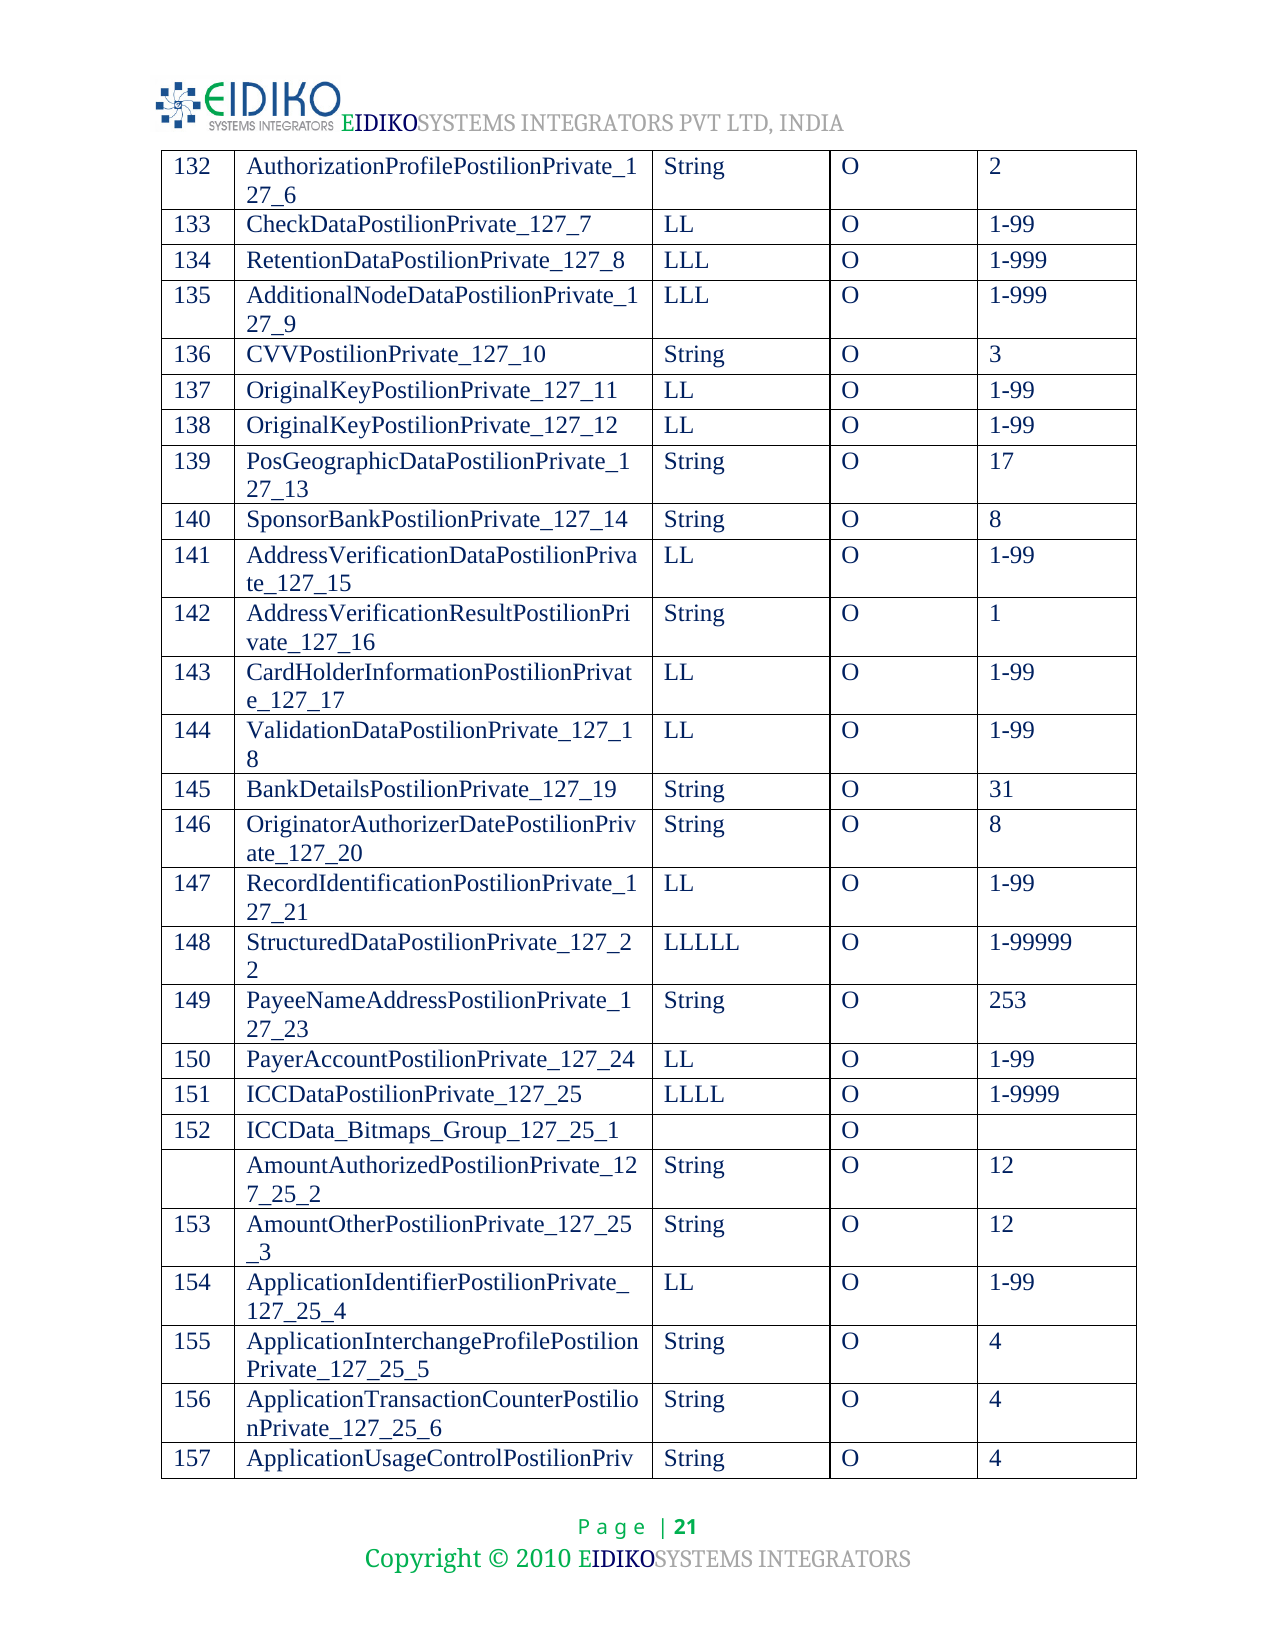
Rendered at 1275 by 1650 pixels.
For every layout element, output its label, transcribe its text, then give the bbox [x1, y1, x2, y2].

table_cell AddressVerificationResultPostilionPrivate_127_16 [235, 598, 652, 656]
table_cell 31 [978, 774, 1136, 808]
table_cell O [831, 1326, 977, 1383]
table_cell 156 [162, 1384, 234, 1442]
table_cell String [653, 339, 829, 374]
table_cell 146 [162, 810, 234, 867]
table_cell LL [653, 540, 829, 597]
table_cell AuthorizationProfilePostilionPrivate_127_6 [235, 151, 652, 208]
table_cell 1-999 [978, 245, 1136, 279]
table_cell 154 [162, 1267, 234, 1325]
table_cell 147 [162, 868, 234, 926]
table_cell 4 [978, 1326, 1136, 1383]
table_cell ICCDataPostilionPrivate_127_25 [235, 1079, 652, 1114]
table_cell String [653, 1150, 829, 1208]
table_cell 150 [162, 1044, 234, 1078]
table_cell String [653, 151, 829, 208]
table_cell 153 [162, 1209, 234, 1266]
table_cell O [831, 598, 977, 656]
table_cell 4 [978, 1384, 1136, 1442]
table_cell RetentionDataPostilionPrivate_127_8 [235, 245, 652, 279]
table_cell 3 [978, 339, 1136, 374]
table_cell O [831, 1115, 977, 1149]
table_cell OriginalKeyPostilionPrivate_127_12 [235, 410, 652, 445]
table_cell 144 [162, 715, 234, 773]
table_cell 143 [162, 657, 234, 714]
table_cell O [831, 1267, 977, 1325]
table_cell O [831, 281, 977, 338]
table_cell String [653, 985, 829, 1043]
table_cell 138 [162, 410, 234, 445]
table_cell 151 [162, 1079, 234, 1114]
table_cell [235, 1443, 652, 1477]
table_cell O [831, 1209, 977, 1266]
table_cell 149 [162, 985, 234, 1043]
table_cell LL [653, 410, 829, 445]
table_cell AdditionalNodeDataPostilionPrivate_127_9 [235, 281, 652, 338]
table_cell String [653, 774, 829, 808]
table_cell O [831, 1079, 977, 1114]
table_cell LLLLL [653, 927, 829, 984]
table_cell 8 [978, 810, 1136, 867]
table_cell 137 [162, 375, 234, 409]
table_cell 1-99999 [978, 927, 1136, 984]
table_cell O [831, 245, 977, 279]
table_cell String [653, 1209, 829, 1266]
table_cell O [831, 1150, 977, 1208]
table_cell [162, 1150, 234, 1208]
table_cell PosGeographicDataPostilionPrivate_127_13 [235, 446, 652, 503]
table_cell CardHolderInformationPostilionPrivate_127_17 [235, 657, 652, 714]
table_cell ValidationDataPostilionPrivate_127_18 [235, 715, 652, 773]
table_cell 12 [978, 1150, 1136, 1208]
table_cell CVVPostilionPrivate_127_10 [235, 339, 652, 374]
table_cell PayeeNameAddressPostilionPrivate_127_23 [235, 985, 652, 1043]
table_cell String [653, 810, 829, 867]
table_cell 1-99 [978, 715, 1136, 773]
table_cell 1-9999 [978, 1079, 1136, 1114]
table_cell 1-999 [978, 281, 1136, 338]
table_cell 1-99 [978, 540, 1136, 597]
table_cell O [831, 410, 977, 445]
table_cell O [831, 540, 977, 597]
table_cell O [831, 210, 977, 244]
table_cell ICCData_Bitmaps_Group_127_25_1 [235, 1115, 652, 1149]
table_cell 133 [162, 210, 234, 244]
table_cell LL [653, 1267, 829, 1325]
table_cell 152 [162, 1115, 234, 1149]
table_cell 148 [162, 927, 234, 984]
table_cell LL [653, 657, 829, 714]
table_cell AddressVerificationDataPostilionPrivate_127_15 [235, 540, 652, 597]
table_cell 1-99 [978, 210, 1136, 244]
table_cell LL [653, 375, 829, 409]
table_cell ApplicationInterchangeProfilePostilionPrivate_127_25_5 [235, 1326, 652, 1383]
table_cell 134 [162, 245, 234, 279]
table_cell [978, 1115, 1136, 1149]
table_cell RecordIdentificationPostilionPrivate_127_21 [235, 868, 652, 926]
table_cell 1-99 [978, 868, 1136, 926]
table_cell LL [653, 868, 829, 926]
table_cell O [831, 1044, 977, 1078]
table_cell [653, 1115, 829, 1149]
table_cell LLLL [653, 1079, 829, 1114]
table_cell O [831, 1384, 977, 1442]
table_cell SponsorBankPostilionPrivate_127_14 [235, 504, 652, 539]
table_cell O [831, 1443, 977, 1477]
table_cell AmountOtherPostilionPrivate_127_25_3 [235, 1209, 652, 1266]
table_cell String [653, 446, 829, 503]
table_cell ApplicationIdentifierPostilionPrivate_127_25_4 [235, 1267, 652, 1325]
table_cell O [831, 810, 977, 867]
table_cell 155 [162, 1326, 234, 1383]
table_cell O [831, 504, 977, 539]
table_cell StructuredDataPostilionPrivate_127_22 [235, 927, 652, 984]
table_cell O [831, 985, 977, 1043]
table_cell O [831, 774, 977, 808]
table_cell String [653, 1443, 829, 1477]
table_cell 136 [162, 339, 234, 374]
table_cell CheckDataPostilionPrivate_127_7 [235, 210, 652, 244]
table_cell String [653, 598, 829, 656]
table_cell 4 [978, 1443, 1136, 1477]
table_cell 12 [978, 1209, 1136, 1266]
table_cell 2 [978, 151, 1136, 208]
table_cell O [831, 446, 977, 503]
table_cell 1-99 [978, 657, 1136, 714]
table_cell LLL [653, 281, 829, 338]
table_cell 1-99 [978, 410, 1136, 445]
table_cell 139 [162, 446, 234, 503]
table_cell AmountAuthorizedPostilionPrivate_127_25_2 [235, 1150, 652, 1208]
table_cell 145 [162, 774, 234, 808]
table_cell ApplicationTransactionCounterPostilionPrivate_127_25_6 [235, 1384, 652, 1442]
table_cell O [831, 868, 977, 926]
table_cell 140 [162, 504, 234, 539]
table_cell 1 [978, 598, 1136, 656]
table_cell O [831, 657, 977, 714]
table_cell 1-99 [978, 1267, 1136, 1325]
table_cell 17 [978, 446, 1136, 503]
picture [150, 75, 341, 132]
table_cell 8 [978, 504, 1136, 539]
table_cell OriginalKeyPostilionPrivate_127_11 [235, 375, 652, 409]
table_cell O [831, 927, 977, 984]
table_cell O [831, 715, 977, 773]
table_cell LL [653, 715, 829, 773]
table_cell String [653, 504, 829, 539]
table_cell PayerAccountPostilionPrivate_127_24 [235, 1044, 652, 1078]
table_cell 135 [162, 281, 234, 338]
table_cell OriginatorAuthorizerDatePostilionPrivate_127_20 [235, 810, 652, 867]
table_cell 1-99 [978, 375, 1136, 409]
table_cell O [831, 375, 977, 409]
table_cell 142 [162, 598, 234, 656]
table_cell LL [653, 210, 829, 244]
table_cell LL [653, 1044, 829, 1078]
table_cell 141 [162, 540, 234, 597]
table_cell O [831, 151, 977, 208]
table_cell 157 [162, 1443, 234, 1477]
table_cell O [831, 339, 977, 374]
table_cell String [653, 1384, 829, 1442]
table_cell 253 [978, 985, 1136, 1043]
table_cell BankDetailsPostilionPrivate_127_19 [235, 774, 652, 808]
table_cell 132 [162, 151, 234, 208]
table_cell LLL [653, 245, 829, 279]
table_cell String [653, 1326, 829, 1383]
table_cell 1-99 [978, 1044, 1136, 1078]
